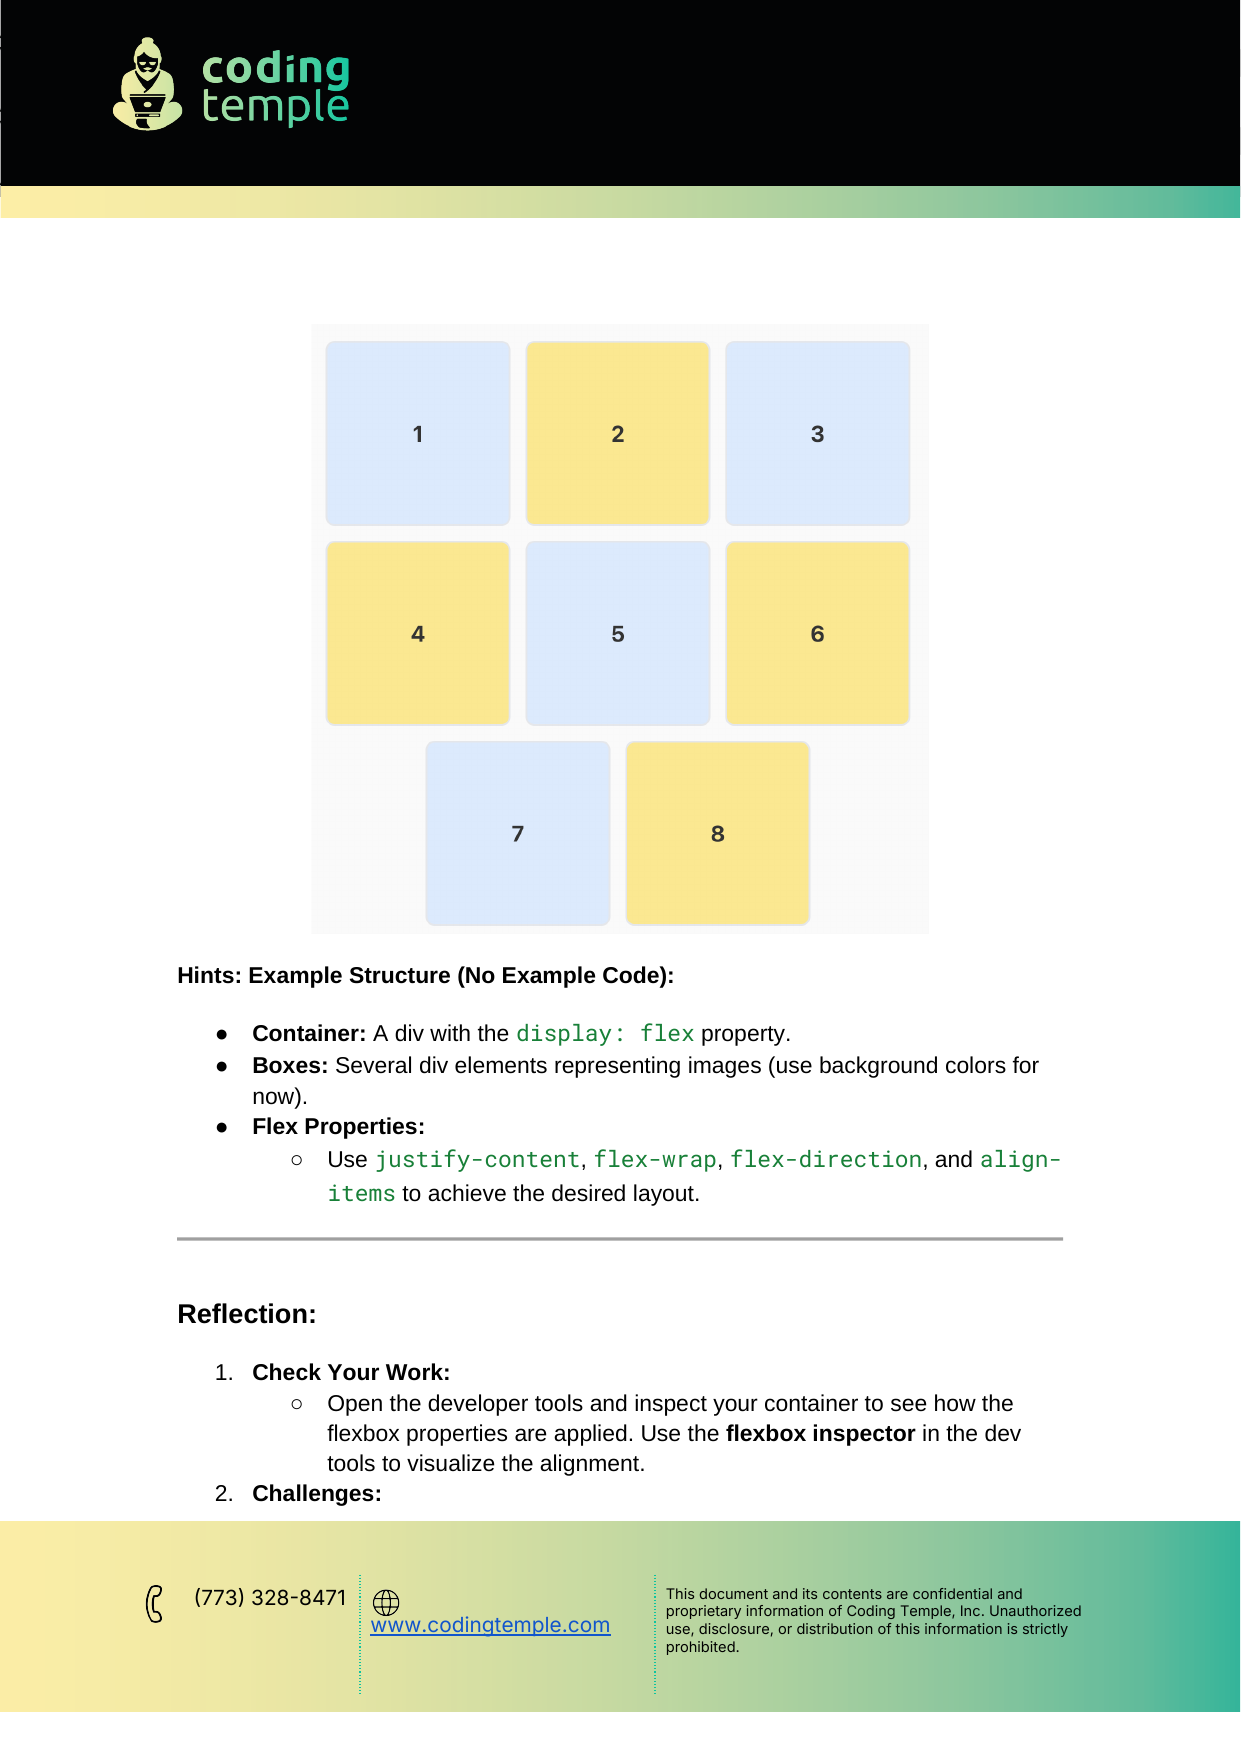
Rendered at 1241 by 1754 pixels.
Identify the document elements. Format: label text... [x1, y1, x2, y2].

picture [0, 0, 1241, 218]
picture [311, 324, 929, 934]
list Boxes: Several div elements representing images (use background colors for now). [214, 1052, 1063, 1109]
list Flex Properties: [214, 1113, 1063, 1139]
picture [0, 1521, 1241, 1712]
subtitle Hints: Example Structure (No Example Code): [177, 962, 1063, 989]
list Check Your Work: [214, 1359, 1063, 1386]
list Open the developer tools and inspect your container to see how the flexbox properties are applied. Use the flexbox inspector in the dev tools to visualize the alignment. [289, 1389, 1063, 1476]
subtitle Reflection: [177, 1298, 1063, 1329]
list Container: A div with the display: flex property. [214, 1018, 1063, 1048]
list Challenges: [214, 1480, 1063, 1506]
list Use justify-content, flex-wrap, flex-direction, and align-items to achieve the desired layout. [289, 1143, 1063, 1208]
